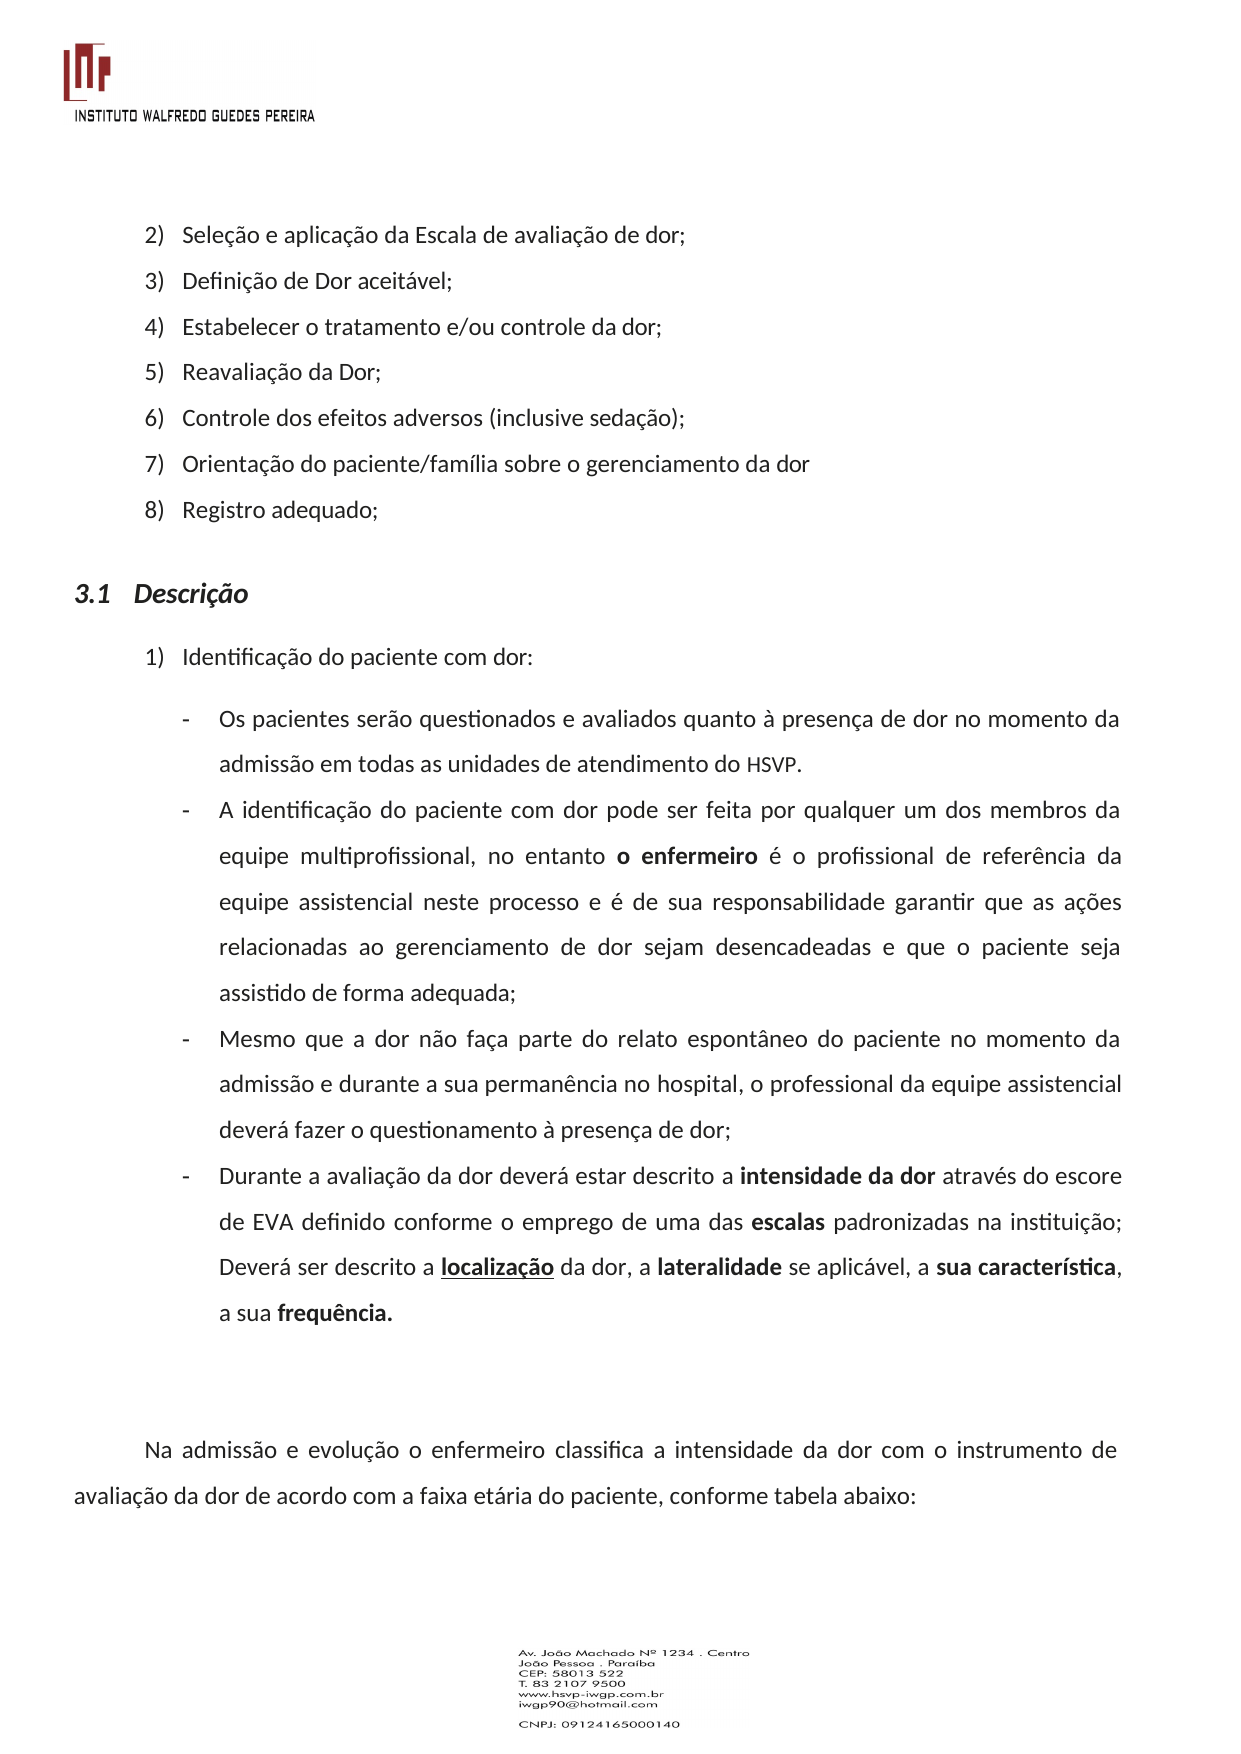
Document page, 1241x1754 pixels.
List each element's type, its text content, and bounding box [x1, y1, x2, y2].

picture [62, 40, 316, 125]
list Identificação do paciente com dor: [144, 641, 1153, 672]
list Registro adequado; [144, 494, 1153, 524]
list Durante a avaliação da dor deverá estar descrito a intensidade da dor através do escore de EVA definido conforme o emprego de uma das escalas padronizadas na instituição; Deverá ser descrito a localização da dor, a lateralidade se aplicável, a sua característica, a sua frequência. [182, 1160, 1123, 1328]
picture [515, 1648, 750, 1727]
list Definição de Dor aceitável; [144, 265, 1153, 296]
list Descrição [73, 575, 1153, 611]
text Na admissão e evolução o enfermeiro classifica a intensidade da dor com o instrumento de avaliação da dor de acordo com a faixa etária do paciente, conforme tabela abaixo: [74, 1434, 1153, 1511]
list Estabelecer o tratamento e/ou controle da dor; [144, 311, 1153, 341]
list Controle dos efeitos adversos (inclusive sedação); [144, 402, 1153, 433]
list Orientação do paciente/família sobre o gerenciamento da dor [144, 448, 1153, 479]
list Os pacientes serão questionados e avaliados quanto à presença de dor no momento da admissão em todas as unidades de atendimento do HSVP. [182, 703, 1122, 779]
list A identificação do paciente com dor pode ser feita por qualquer um dos membros da equipe multiprofissional, no entanto o enfermeiro é o profissional de referência da equipe assistencial neste processo e é de sua responsabilidade garantir que as ações relacionadas ao gerenciamento de dor sejam desencadeadas e que o paciente seja assistido de forma adequada; [182, 794, 1123, 1008]
list Mesmo que a dor não faça parte do relato espontâneo do paciente no momento da admissão e durante a sua permanência no hospital, o professional da equipe assistencial deverá fazer o questionamento à presença de dor; [182, 1023, 1122, 1145]
list Seleção e aplicação da Escala de avaliação de dor; [144, 219, 1153, 250]
list Reavaliação da Dor; [144, 357, 1153, 387]
